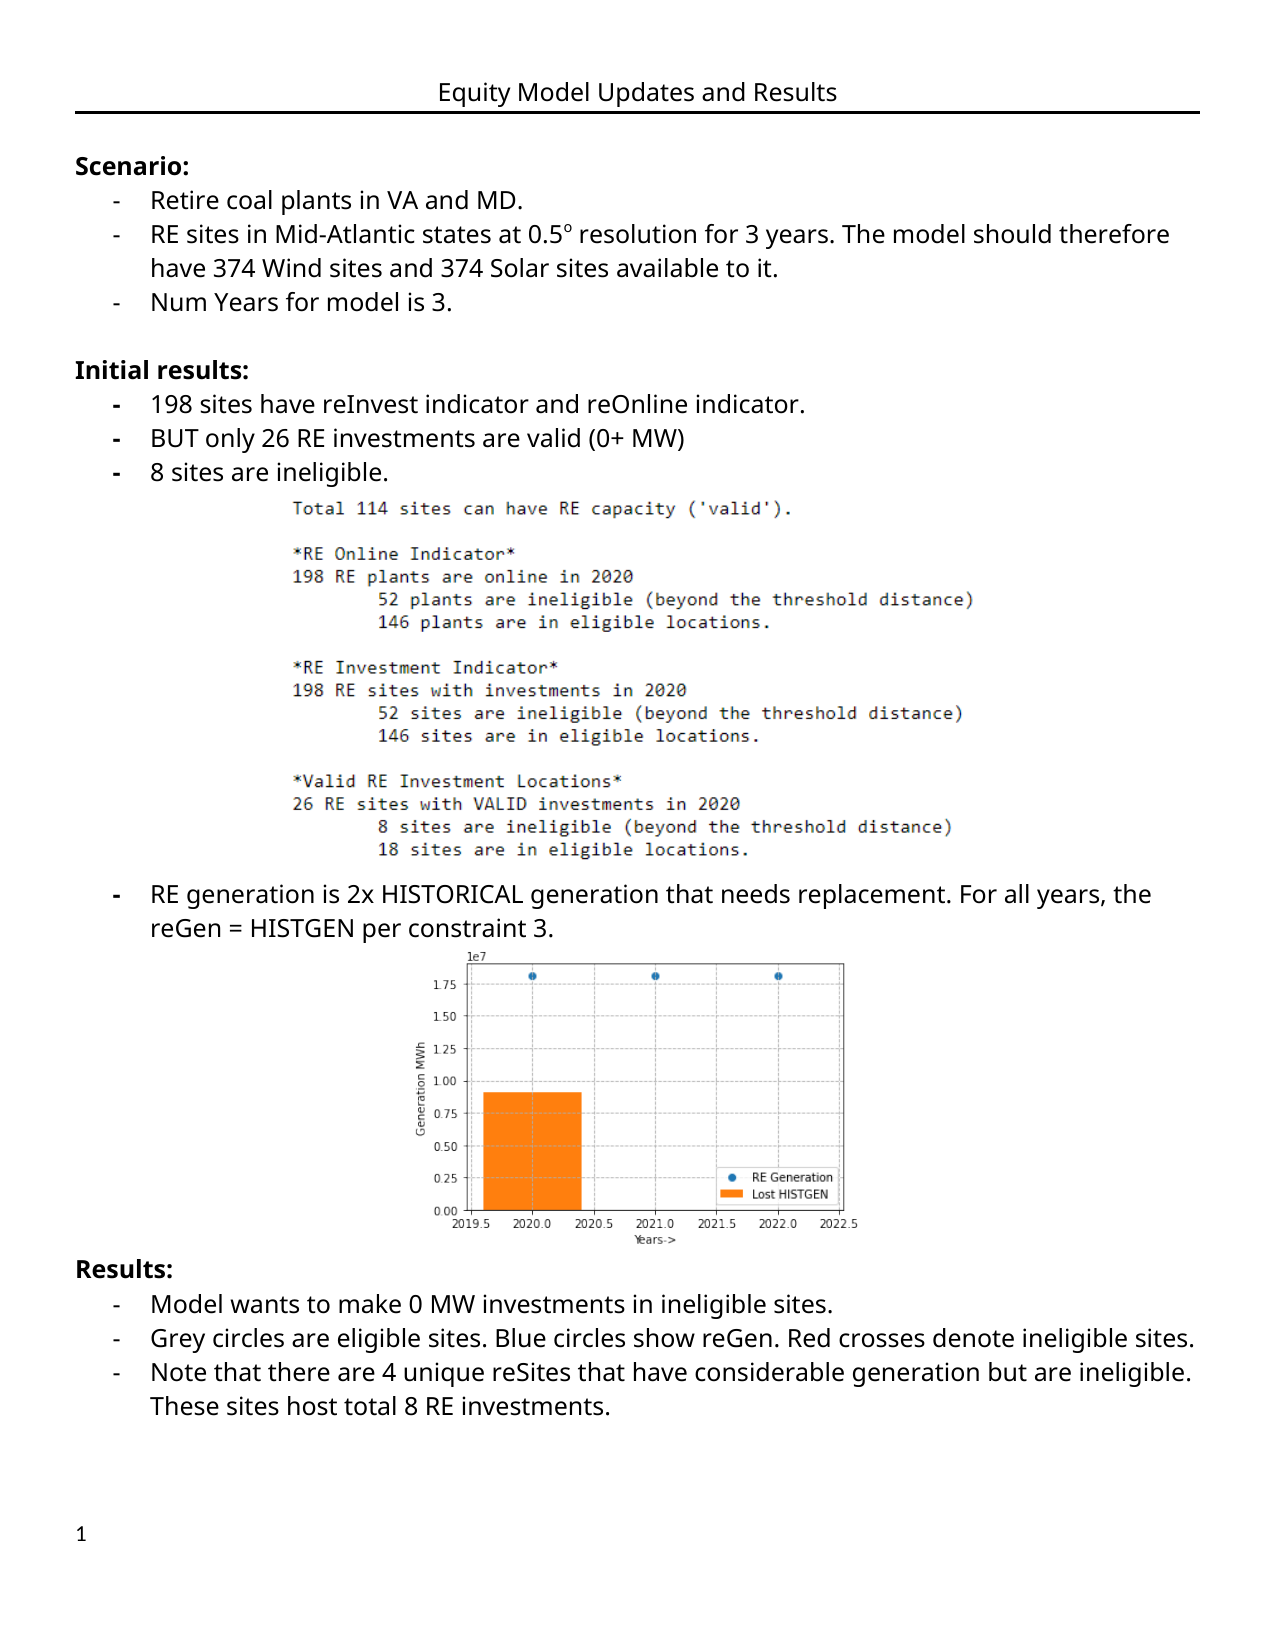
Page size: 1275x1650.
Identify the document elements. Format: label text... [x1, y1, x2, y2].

list Model wants to make 0 MW investments in ineligible sites. [112, 1286, 1200, 1320]
text Initial results: [75, 353, 1200, 387]
list 198 sites have reInvest indicator and reOnline indicator. [112, 387, 1200, 421]
picture [409, 944, 866, 1253]
text Equity Model Updates and Results [75, 75, 1200, 111]
list BUT only 26 RE investments are valid (0+ MW) [112, 421, 1200, 455]
list Grey circles are eligible sites. Blue circles show reGen. Red crosses denote ineligible sites. [112, 1320, 1200, 1354]
list Num Years for model is 3. [112, 284, 1200, 319]
list RE sites in Mid-Atlantic states at 0.5o resolution for 3 years. The model should therefore have 374 Wind sites and 374 Solar sites available to it. [112, 216, 1200, 284]
picture [276, 488, 999, 877]
list Note that there are 4 unique reSites that have considerable generation but are ineligible. These sites host total 8 RE investments. [112, 1354, 1200, 1422]
list RE generation is 2x HISTORICAL generation that needs replacement. For all years, the reGen = HISTGEN per constraint 3. [112, 876, 1200, 944]
text Scenario: [75, 148, 1200, 182]
text Results: [75, 1252, 1200, 1286]
list 8 sites are ineligible. [112, 455, 1200, 489]
list Retire coal plants in VA and MD. [112, 182, 1200, 216]
